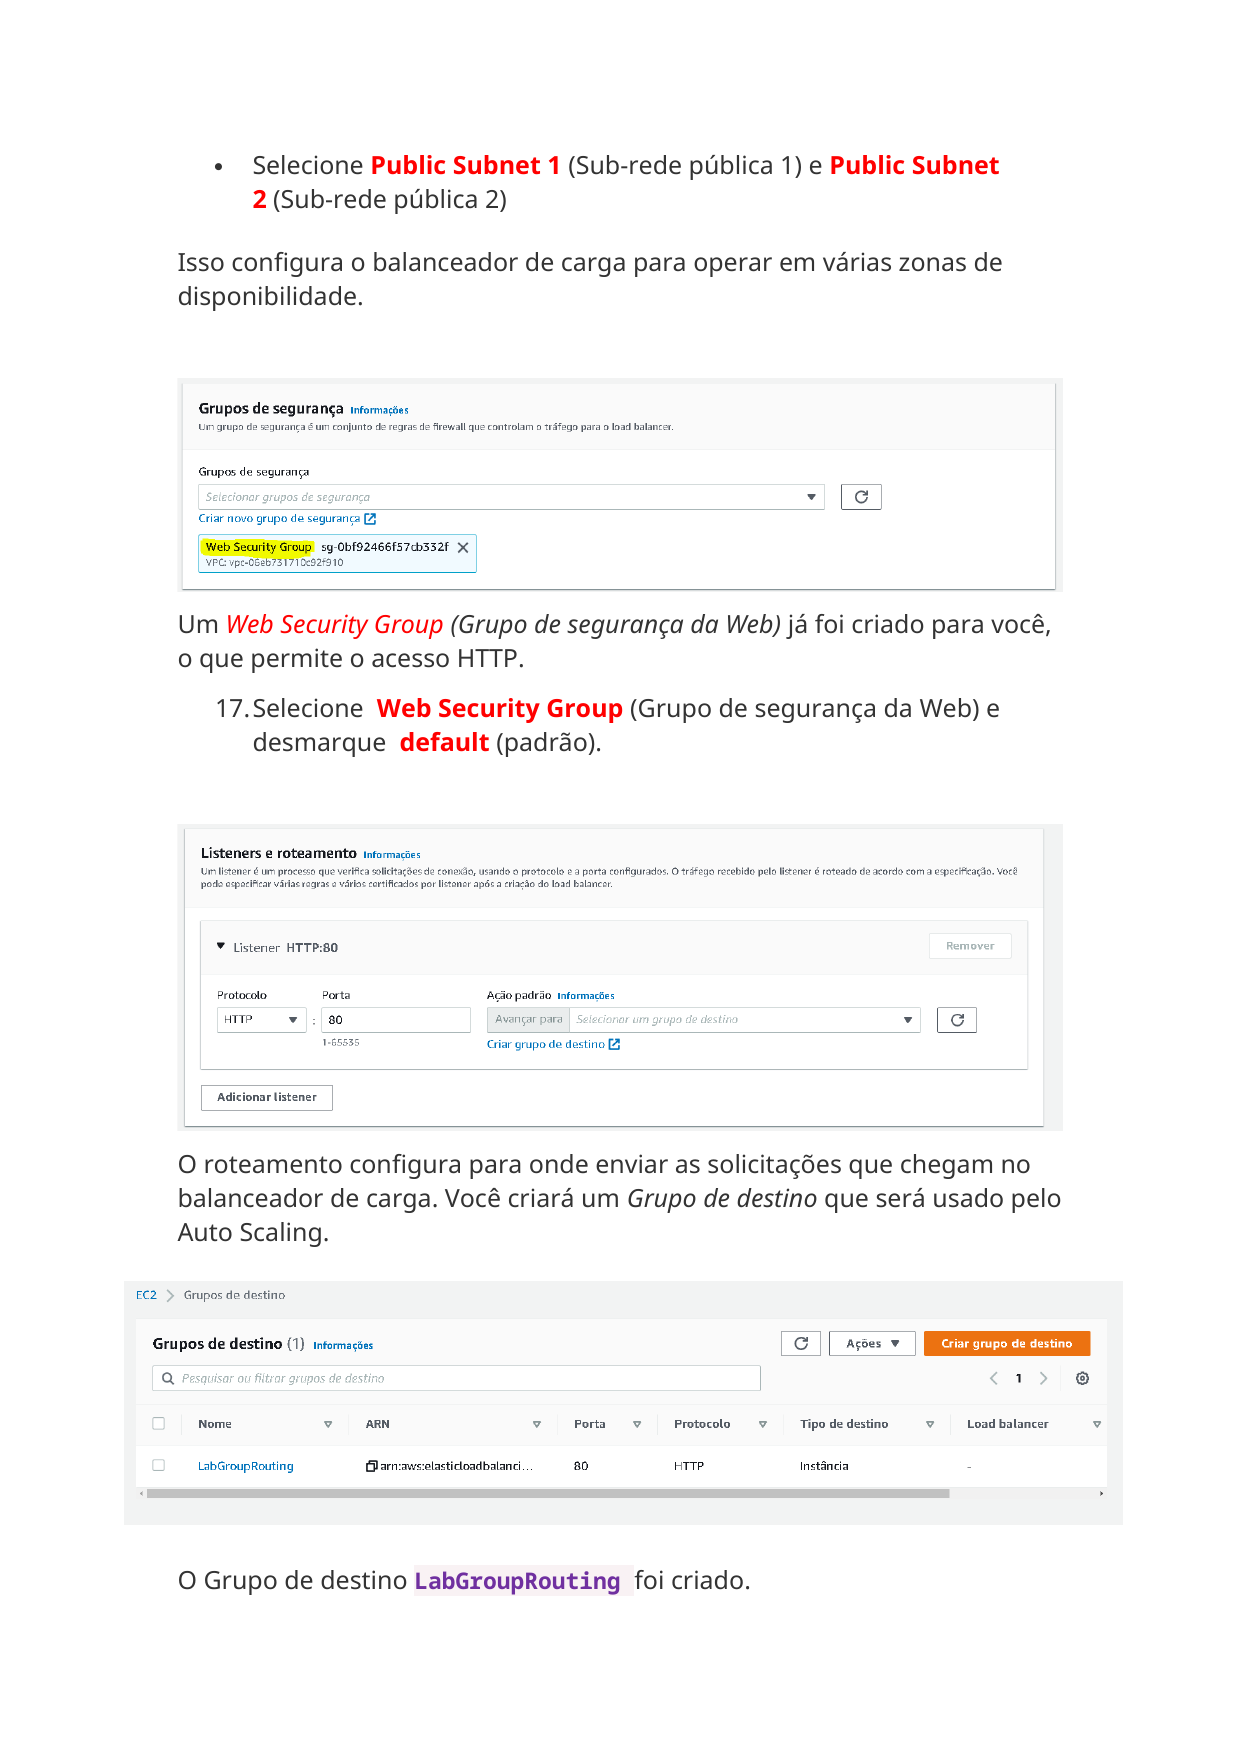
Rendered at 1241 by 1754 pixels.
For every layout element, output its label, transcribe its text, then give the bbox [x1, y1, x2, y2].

picture [124, 1281, 1123, 1525]
list Selecione Public Subnet 1 (Sub-rede pública 1) e Public Subnet 2 (Sub-rede pública 2) [215, 148, 1063, 216]
text Um Web Security Group (Grupo de segurança da Web) já foi criado para você, o que permite o acesso HTTP. [177, 607, 1063, 675]
text Isso configura o balanceador de carga para operar em várias zonas de disponibilidade. [177, 245, 1063, 313]
picture [177, 378, 1063, 592]
text O Grupo de destino LabGroupRouting foi criado. [177, 1562, 1063, 1596]
text O roteamento configura para onde enviar as solicitações que chegam no balanceador de carga. Você criará um Grupo de destino que será usado pelo Auto Scaling. [177, 1146, 1063, 1249]
list Selecione Web Security Group (Grupo de segurança da Web) e desmarque default (padrão). [215, 691, 1063, 759]
picture [177, 824, 1063, 1131]
